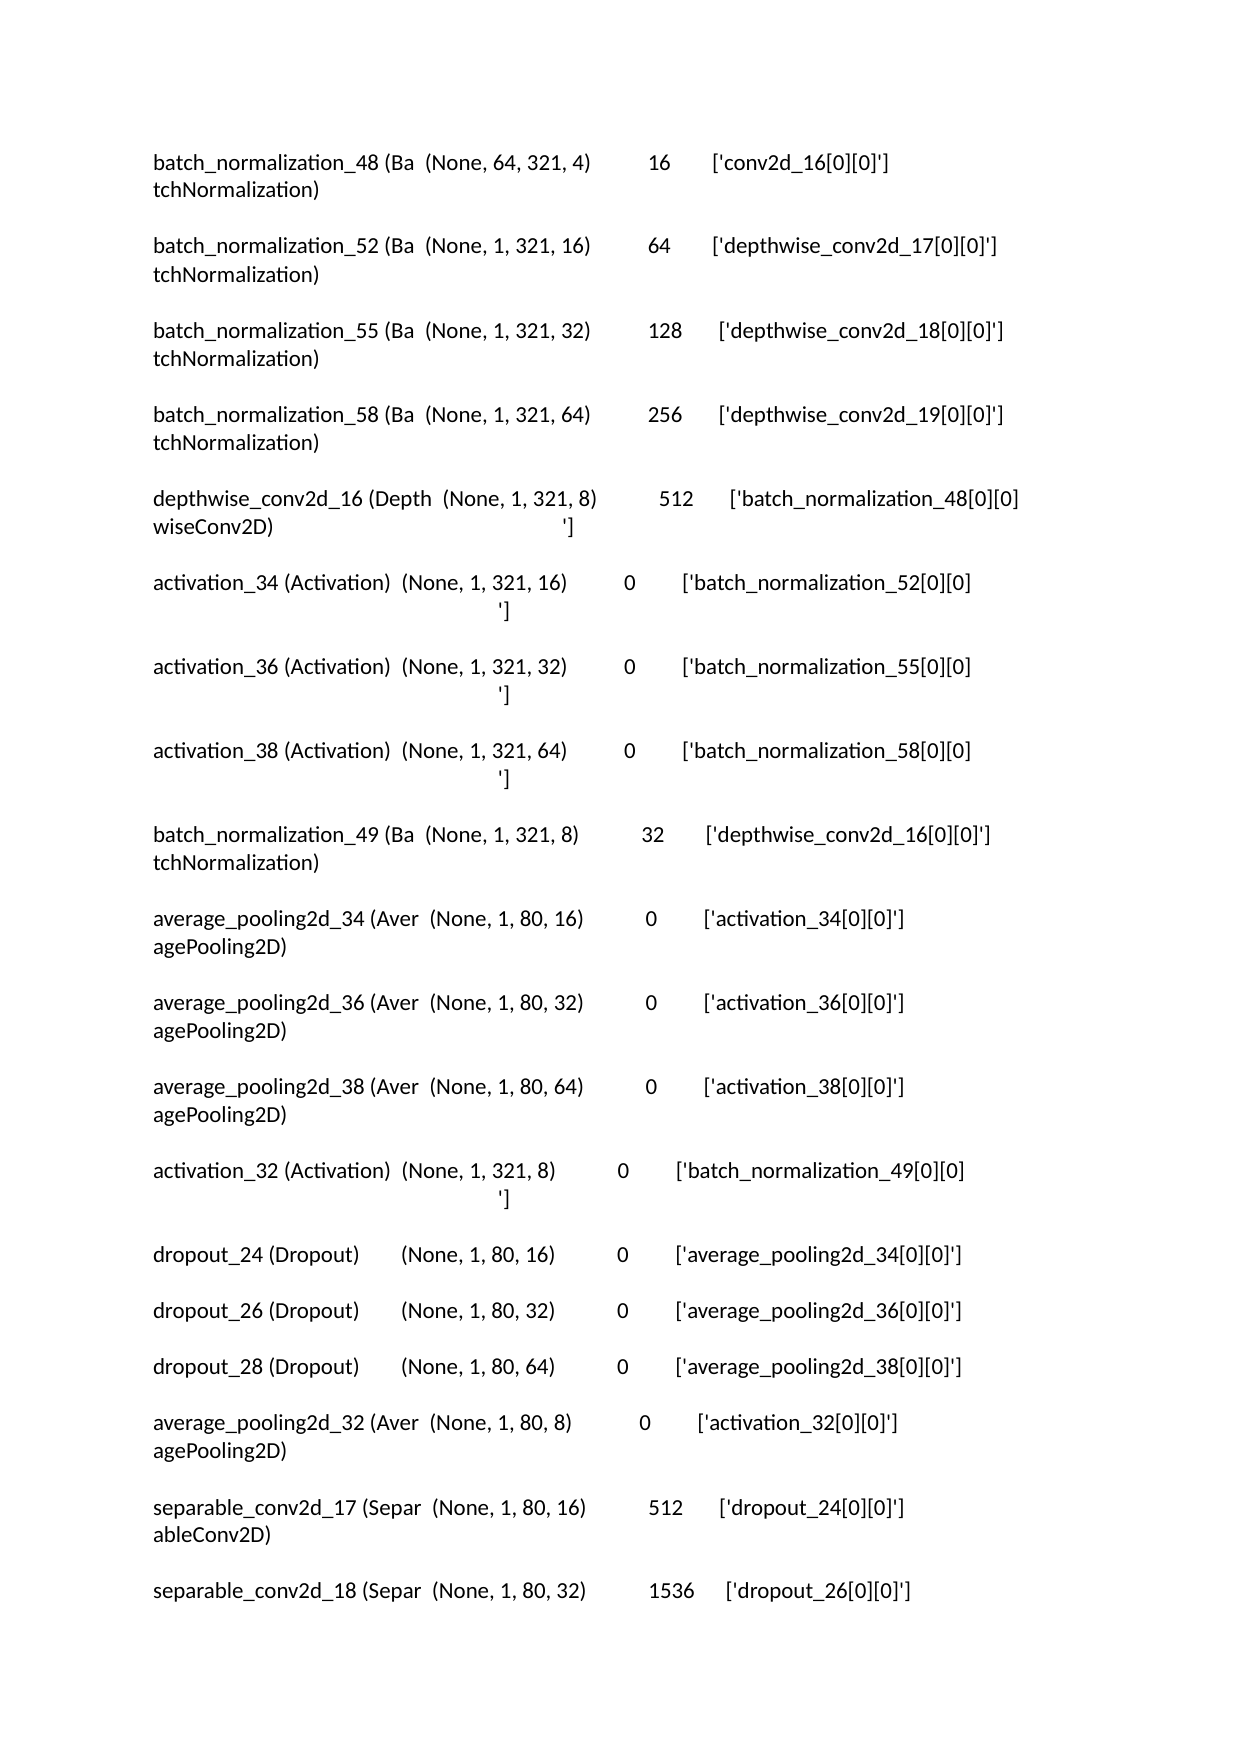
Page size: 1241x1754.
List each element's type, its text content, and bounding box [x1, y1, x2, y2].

text activation_32 (Activation) (None, 1, 321, 8) 0 ['batch_normalization_49[0][0] [148, 1156, 1093, 1184]
text batch_normalization_55 (Ba (None, 1, 321, 32) 128 ['depthwise_conv2d_18[0][0]'] [148, 316, 1093, 344]
text agePooling2D) [148, 932, 1093, 960]
text '] [148, 1184, 1093, 1212]
text dropout_24 (Dropout) (None, 1, 80, 16) 0 ['average_pooling2d_34[0][0]'] [148, 1240, 1093, 1268]
text tchNormalization) [148, 428, 1093, 456]
text tchNormalization) [148, 260, 1093, 288]
text activation_36 (Activation) (None, 1, 321, 32) 0 ['batch_normalization_55[0][0] [148, 652, 1093, 680]
text tchNormalization) [148, 344, 1093, 372]
text dropout_28 (Dropout) (None, 1, 80, 64) 0 ['average_pooling2d_38[0][0]'] [148, 1352, 1093, 1381]
text tchNormalization) [148, 848, 1093, 876]
text activation_34 (Activation) (None, 1, 321, 16) 0 ['batch_normalization_52[0][0] [148, 568, 1093, 596]
text separable_conv2d_17 (Separ (None, 1, 80, 16) 512 ['dropout_24[0][0]'] [148, 1493, 1093, 1521]
text batch_normalization_58 (Ba (None, 1, 321, 64) 256 ['depthwise_conv2d_19[0][0]'] [148, 400, 1093, 428]
text average_pooling2d_34 (Aver (None, 1, 80, 16) 0 ['activation_34[0][0]'] [148, 904, 1093, 932]
text '] [148, 764, 1093, 792]
text agePooling2D) [148, 1016, 1093, 1044]
text separable_conv2d_18 (Separ (None, 1, 80, 32) 1536 ['dropout_26[0][0]'] [148, 1577, 1093, 1605]
text average_pooling2d_32 (Aver (None, 1, 80, 8) 0 ['activation_32[0][0]'] [148, 1408, 1093, 1437]
text average_pooling2d_36 (Aver (None, 1, 80, 32) 0 ['activation_36[0][0]'] [148, 988, 1093, 1016]
text '] [148, 680, 1093, 708]
text agePooling2D) [148, 1100, 1093, 1128]
text batch_normalization_52 (Ba (None, 1, 321, 16) 64 ['depthwise_conv2d_17[0][0]'] [148, 232, 1093, 260]
text average_pooling2d_38 (Aver (None, 1, 80, 64) 0 ['activation_38[0][0]'] [148, 1072, 1093, 1100]
text agePooling2D) [148, 1437, 1093, 1464]
text ableConv2D) [148, 1521, 1093, 1549]
text '] [148, 596, 1093, 624]
text tchNormalization) [148, 176, 1093, 204]
text activation_38 (Activation) (None, 1, 321, 64) 0 ['batch_normalization_58[0][0] [148, 736, 1093, 764]
text wiseConv2D) '] [148, 512, 1093, 540]
text dropout_26 (Dropout) (None, 1, 80, 32) 0 ['average_pooling2d_36[0][0]'] [148, 1296, 1093, 1324]
text batch_normalization_49 (Ba (None, 1, 321, 8) 32 ['depthwise_conv2d_16[0][0]'] [148, 820, 1093, 848]
text batch_normalization_48 (Ba (None, 64, 321, 4) 16 ['conv2d_16[0][0]'] [148, 148, 1093, 176]
text depthwise_conv2d_16 (Depth (None, 1, 321, 8) 512 ['batch_normalization_48[0][0] [148, 484, 1093, 512]
